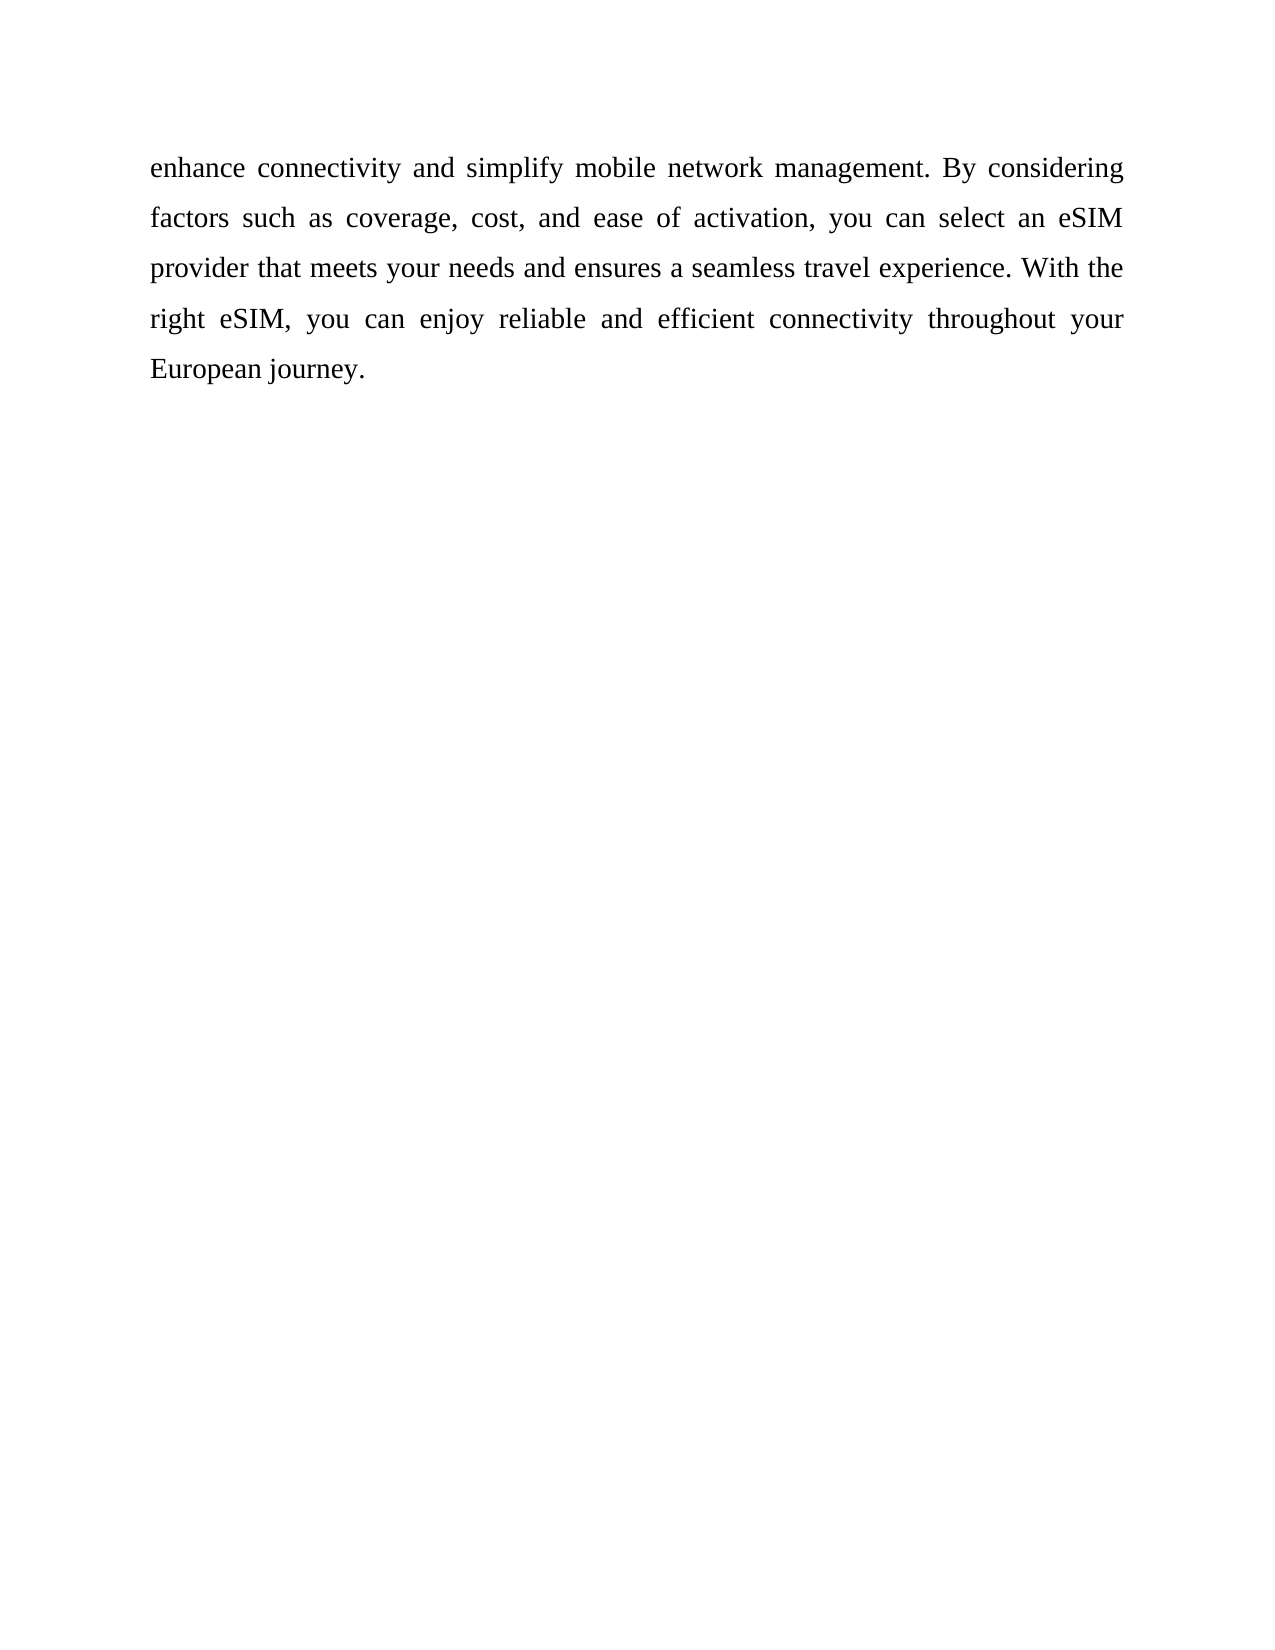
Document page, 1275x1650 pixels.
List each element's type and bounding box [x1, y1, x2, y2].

text [150, 150, 1125, 385]
